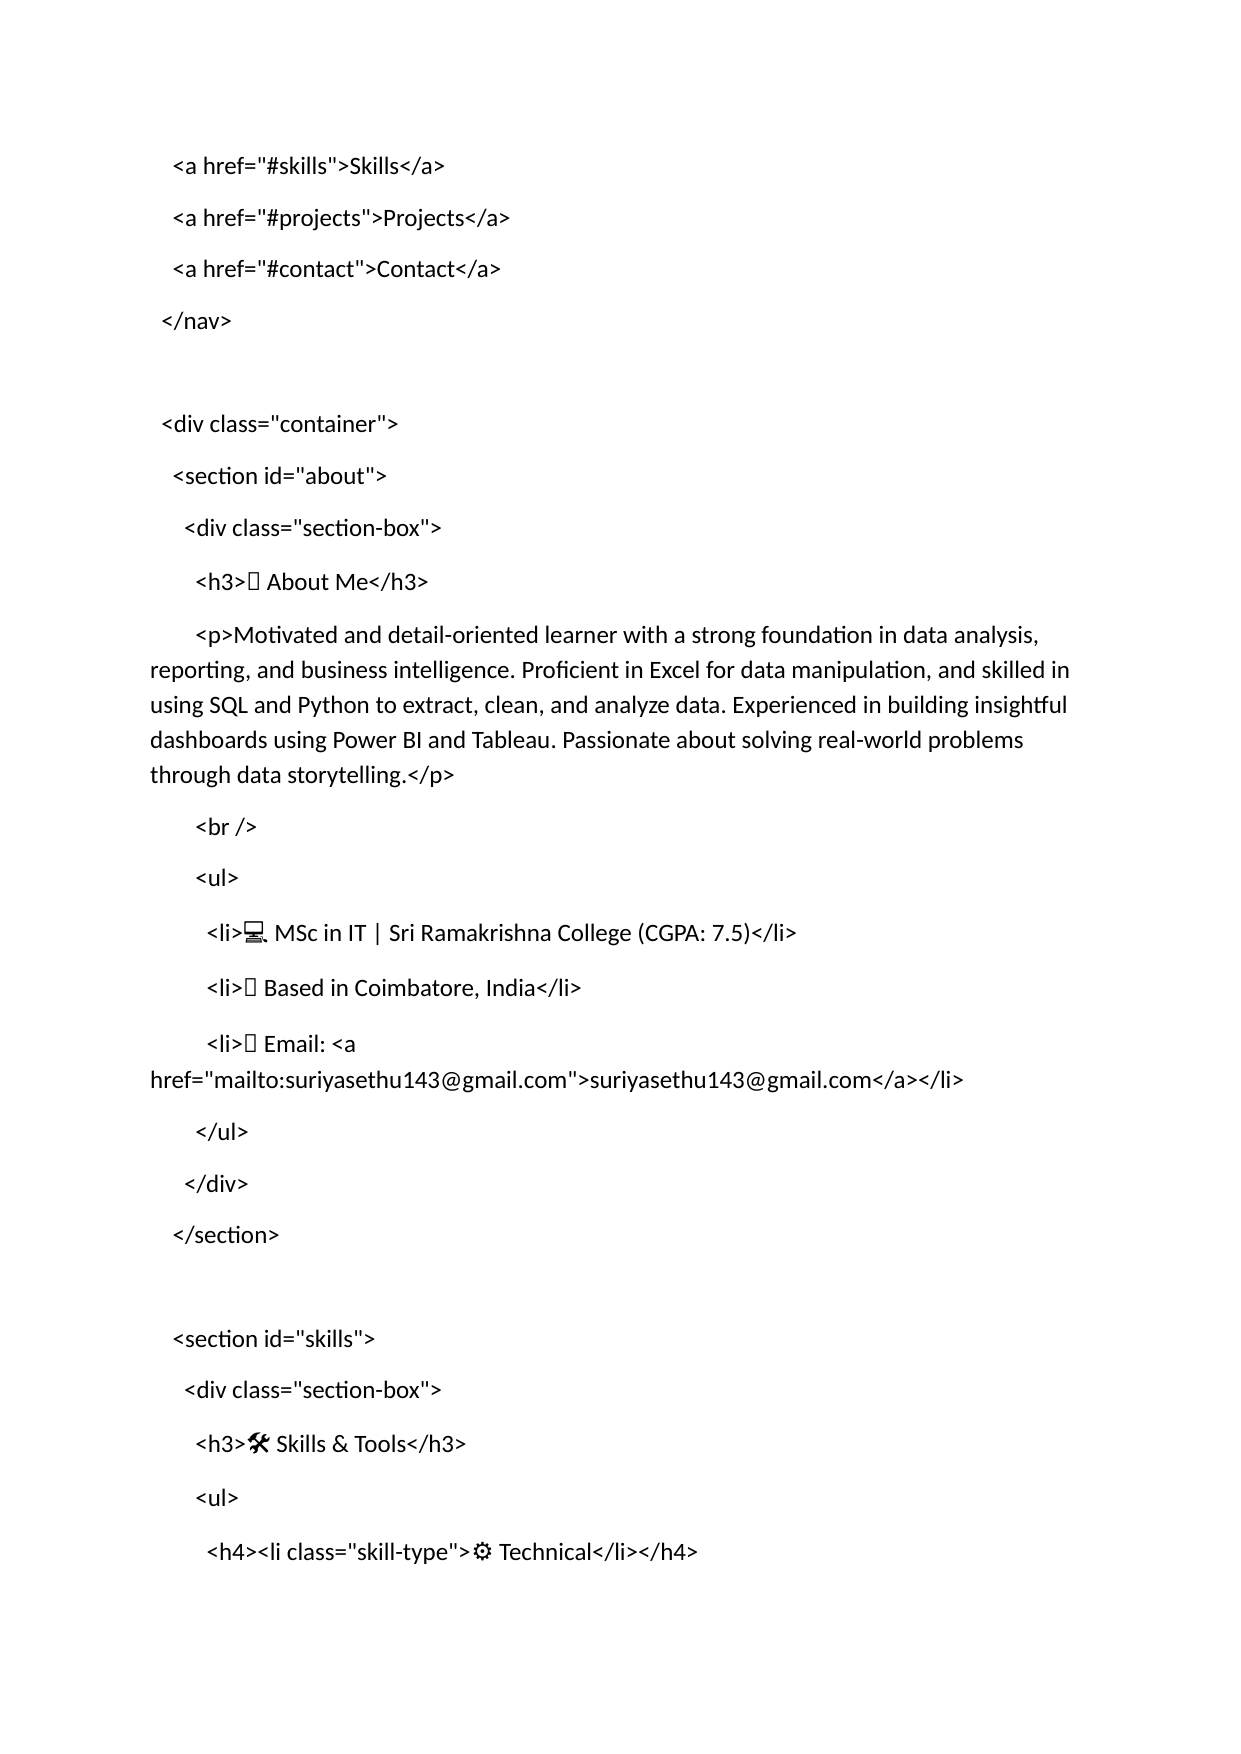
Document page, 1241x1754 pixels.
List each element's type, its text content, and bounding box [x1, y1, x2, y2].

text <div class="section-box"> [150, 512, 1090, 542]
text <a href="#skills">Skills</a> [150, 150, 1090, 181]
text <ul> [150, 1482, 1090, 1512]
text </div> [150, 1168, 1090, 1198]
text <div class="section-box"> [150, 1374, 1090, 1405]
text <li>📩 Email: <a href="mailto:suriyasethu143@gmail.com">suriyasethu143@gmail.com</a></li> [150, 1026, 1090, 1095]
text <a href="#projects">Projects</a> [150, 202, 1090, 232]
text </section> [150, 1219, 1090, 1250]
text </nav> [150, 305, 1090, 336]
text <div class="container"> [150, 408, 1090, 439]
text <h4><li class="skill-type">⚙️ Technical</li></h4> [150, 1533, 1090, 1568]
text </ul> [150, 1116, 1090, 1147]
text <a href="#contact">Contact</a> [150, 253, 1090, 284]
text <section id="about"> [150, 460, 1090, 491]
text <br /> [150, 811, 1090, 841]
text <ul> [150, 862, 1090, 893]
text <h3>👤 About Me</h3> [150, 563, 1090, 597]
text <h3>🛠 Skills & Tools</h3> [150, 1426, 1090, 1460]
text <p>Motivated and detail-oriented learner with a strong foundation in data analysis, reporting, and business intelligence. Proficient in Excel for data manipulation, and skilled in using SQL and Python to extract, clean, and analyze data. Experienced in building insightful dashboards using Power BI and Tableau. Passionate about solving real-world problems through data storytelling.</p> [150, 619, 1090, 790]
text <li>🌐 Based in Coimbatore, India</li> [150, 970, 1090, 1004]
text <li>💻 MSc in IT | Sri Ramakrishna College (CGPA: 7.5)</li> [150, 914, 1090, 948]
text <section id="skills"> [150, 1323, 1090, 1353]
